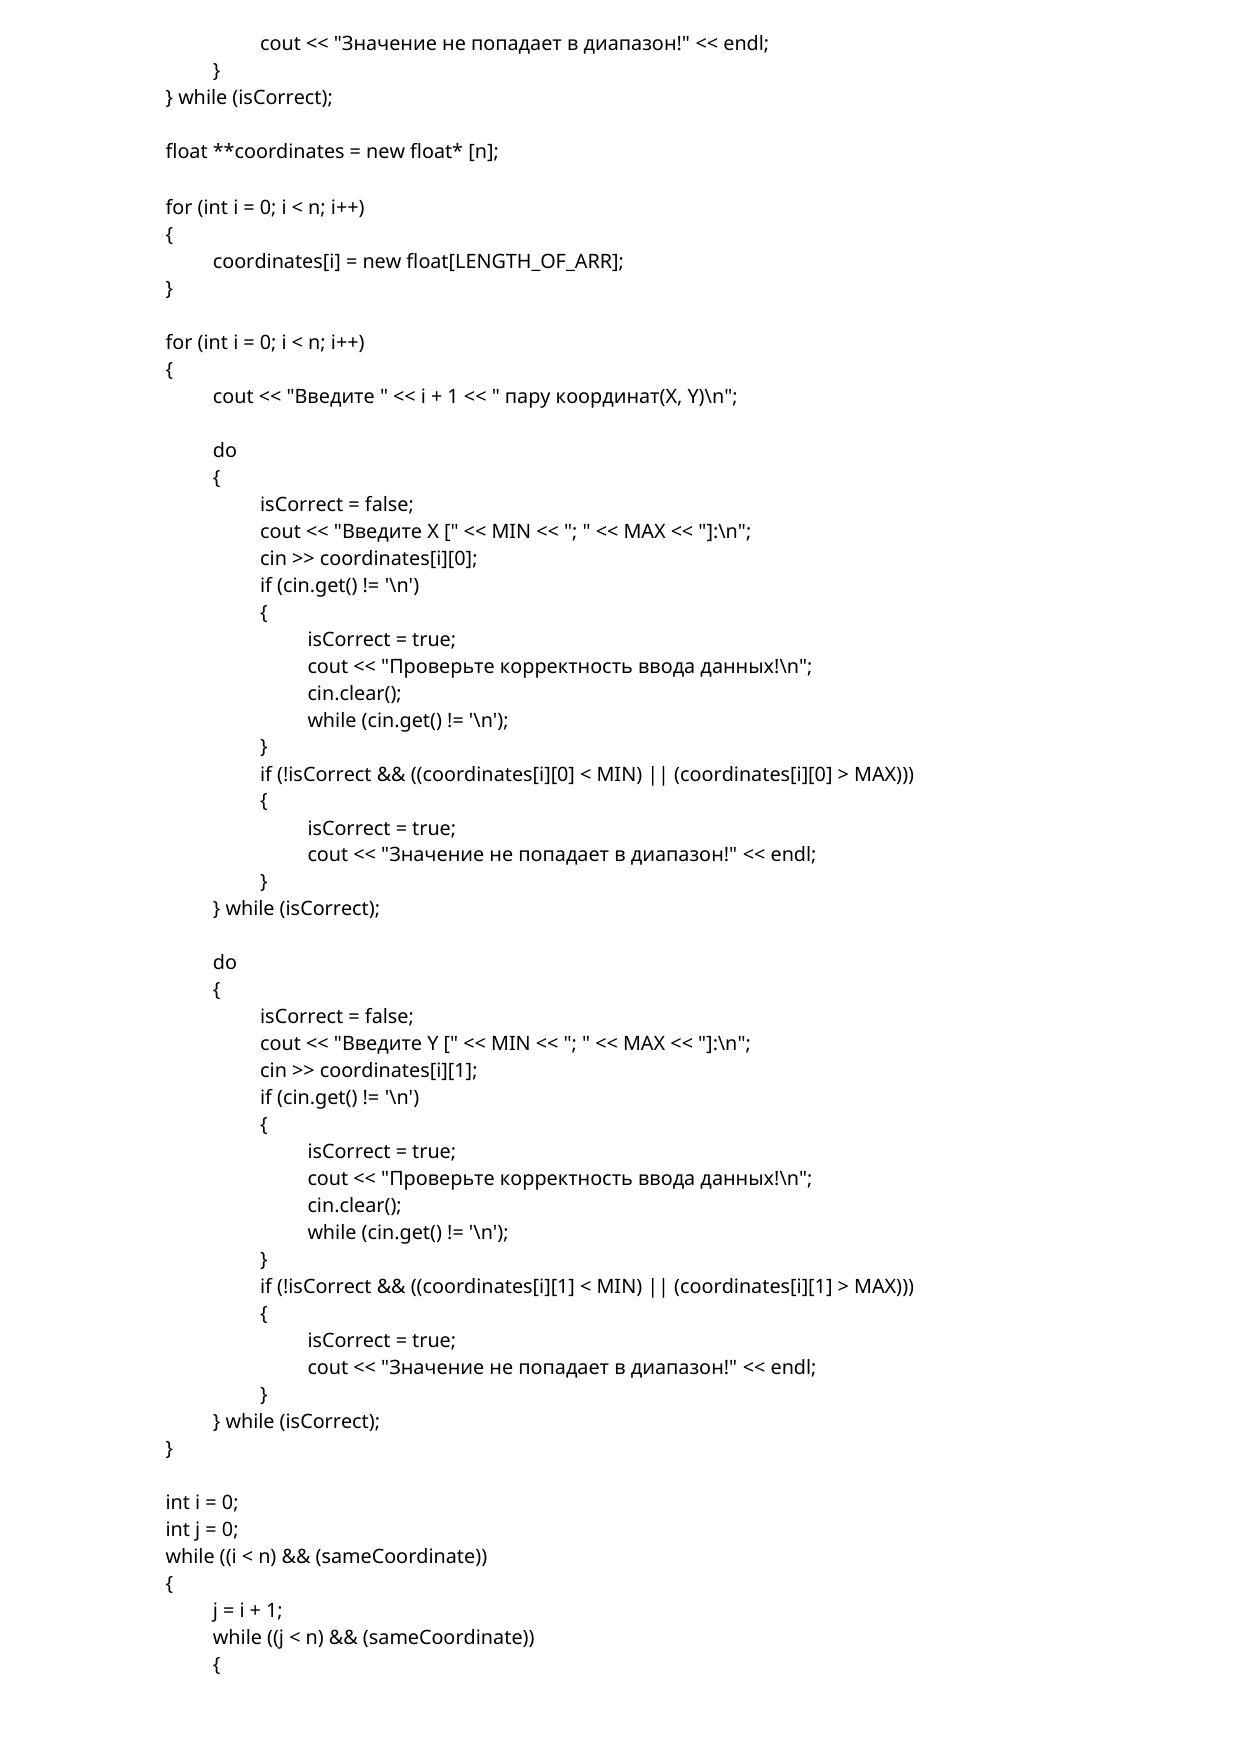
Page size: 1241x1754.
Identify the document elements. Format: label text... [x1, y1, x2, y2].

text { [118, 463, 1152, 490]
text } while (isCorrect); [118, 895, 1152, 922]
text } [118, 1245, 1152, 1272]
text { [118, 1111, 1152, 1137]
text while (cin.get() != '\n'); [118, 1218, 1152, 1245]
text cout << "Значение не попадает в диапазон!" << endl; [118, 29, 1152, 57]
text coordinates[i] = new float[LENGTH_OF_ARR]; [118, 247, 1152, 274]
text while (cin.get() != '\n'); [118, 706, 1152, 733]
text cout << "Значение не попадает в диапазон!" << endl; [118, 841, 1152, 868]
text int i = 0; [118, 1488, 1152, 1515]
text cout << "Проверьте корректность ввода данных!\n"; [118, 1164, 1152, 1191]
text cout << "Введите X [" << MIN << "; " << MAX << "]:\n"; [118, 517, 1152, 544]
text cin.clear(); [118, 679, 1152, 706]
text isCorrect = true; [118, 625, 1152, 652]
text if (cin.get() != '\n') [118, 571, 1152, 598]
text isCorrect = false; [118, 490, 1152, 517]
text } [118, 1380, 1152, 1407]
text cout << "Значение не попадает в диапазон!" << endl; [118, 1353, 1152, 1380]
text for (int i = 0; i < n; i++) [118, 328, 1152, 355]
text if (!isCorrect && ((coordinates[i][0] < MIN) || (coordinates[i][0] > MAX))) [118, 760, 1152, 787]
text { [118, 976, 1152, 1003]
text do [118, 949, 1152, 976]
text { [118, 1299, 1152, 1326]
text { [118, 787, 1152, 814]
text } [118, 733, 1152, 760]
text cin.clear(); [118, 1191, 1152, 1218]
text { [118, 1569, 1152, 1596]
text { [118, 220, 1152, 247]
text j = i + 1; [118, 1596, 1152, 1623]
text isCorrect = true; [118, 814, 1152, 841]
text isCorrect = false; [118, 1003, 1152, 1029]
text cout << "Введите " << i + 1 << " пару координат(X, Y)\n"; [118, 382, 1152, 409]
text isCorrect = true; [118, 1326, 1152, 1353]
text cout << "Проверьте корректность ввода данных!\n"; [118, 652, 1152, 679]
text if (cin.get() != '\n') [118, 1083, 1152, 1111]
text { [118, 355, 1152, 382]
text while ((i < n) && (sameCoordinate)) [118, 1542, 1152, 1569]
text cin >> coordinates[i][1]; [118, 1057, 1152, 1083]
text while ((j < n) && (sameCoordinate)) [118, 1623, 1152, 1650]
text { [118, 598, 1152, 625]
text { [118, 1650, 1152, 1677]
text } [118, 1434, 1152, 1461]
text } [118, 868, 1152, 895]
text do [118, 436, 1152, 463]
text for (int i = 0; i < n; i++) [118, 193, 1152, 220]
text } while (isCorrect); [118, 1407, 1152, 1434]
text } while (isCorrect); [118, 83, 1152, 111]
text if (!isCorrect && ((coordinates[i][1] < MIN) || (coordinates[i][1] > MAX))) [118, 1272, 1152, 1299]
text float **coordinates = new float* [n]; [118, 137, 1152, 164]
text isCorrect = true; [118, 1137, 1152, 1164]
text } [118, 274, 1152, 301]
text cin >> coordinates[i][0]; [118, 544, 1152, 571]
text int j = 0; [118, 1515, 1152, 1542]
text cout << "Введите Y [" << MIN << "; " << MAX << "]:\n"; [118, 1029, 1152, 1057]
text } [118, 57, 1152, 83]
